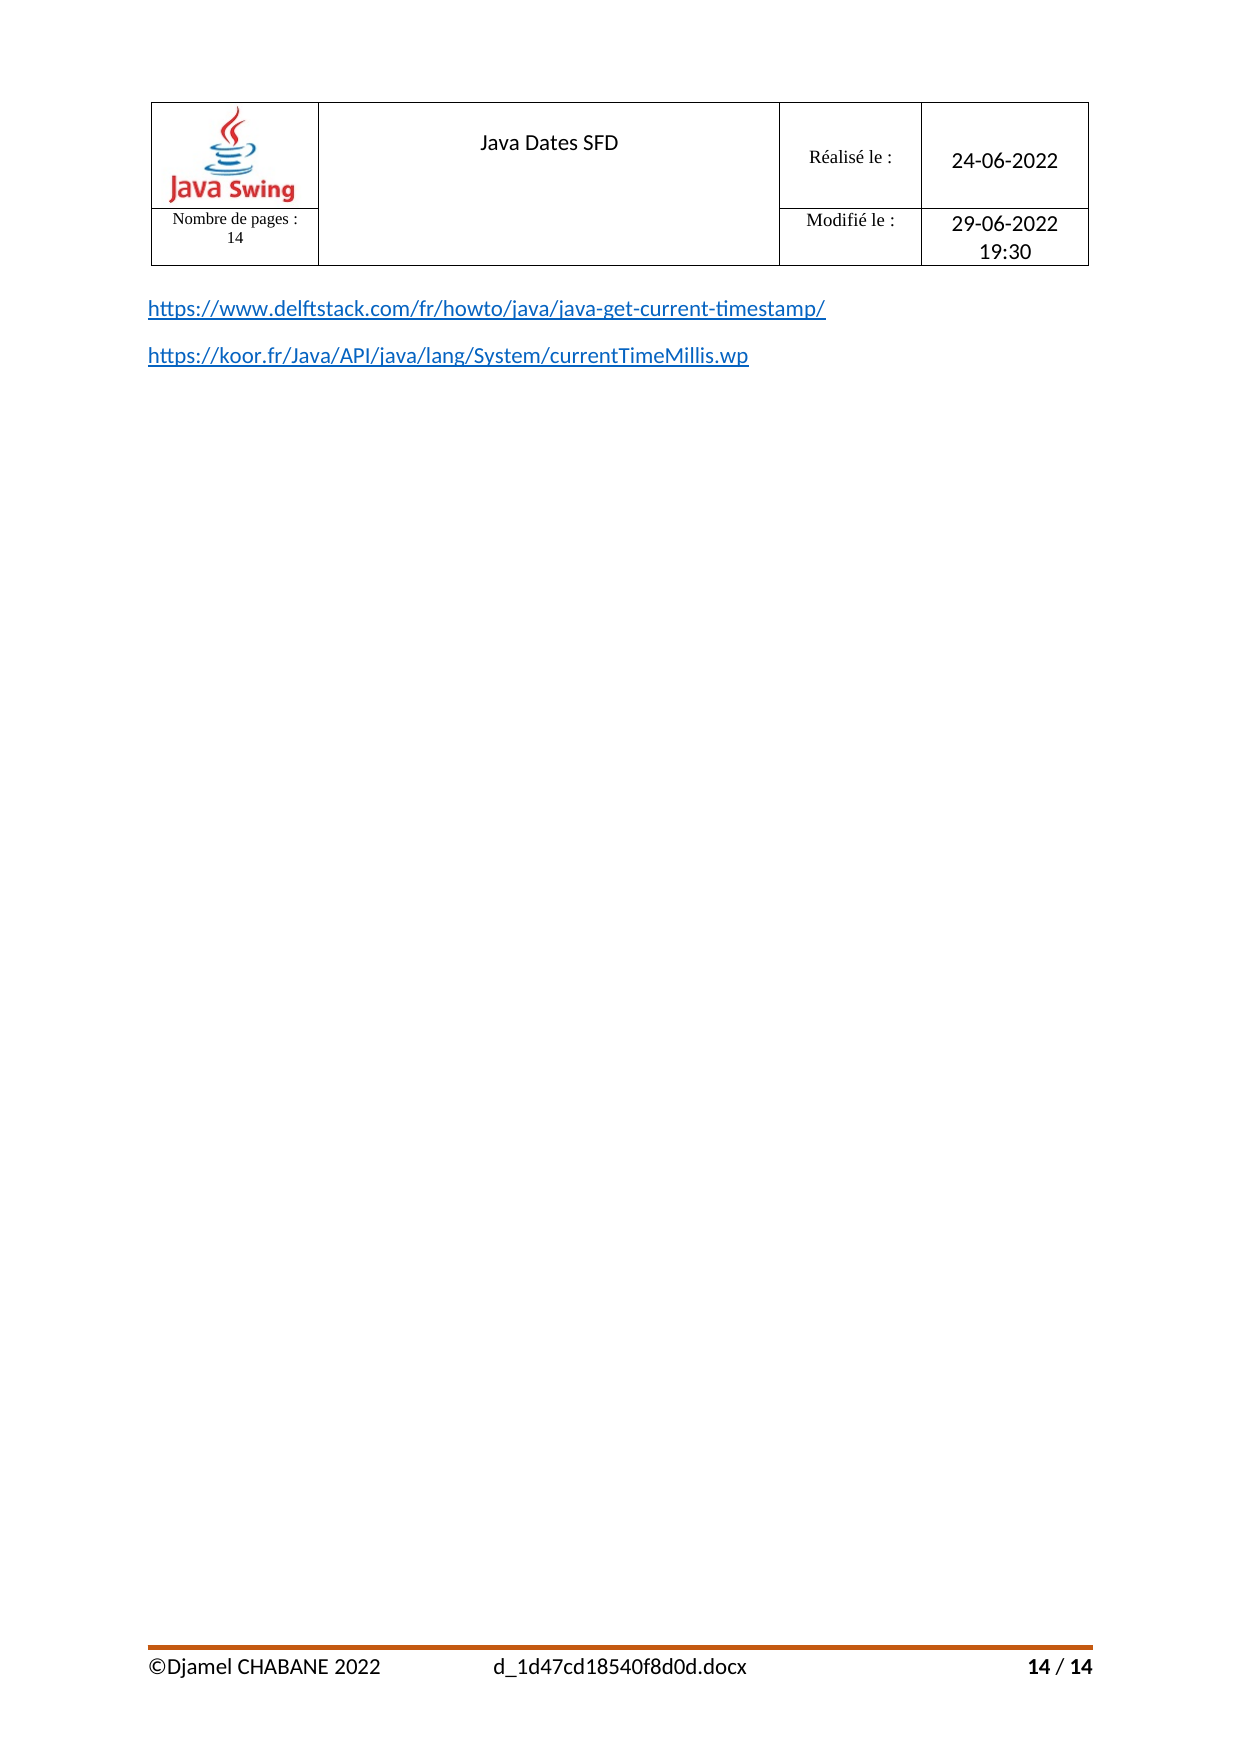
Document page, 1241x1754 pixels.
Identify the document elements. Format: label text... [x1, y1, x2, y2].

text https://koor.fr/Java/API/java/lang/System/currentTimeMillis.wp [148, 341, 1093, 369]
picture [161, 103, 302, 208]
text https://www.delftstack.com/fr/howto/java/java-get-current-timestamp/ [148, 294, 1093, 322]
